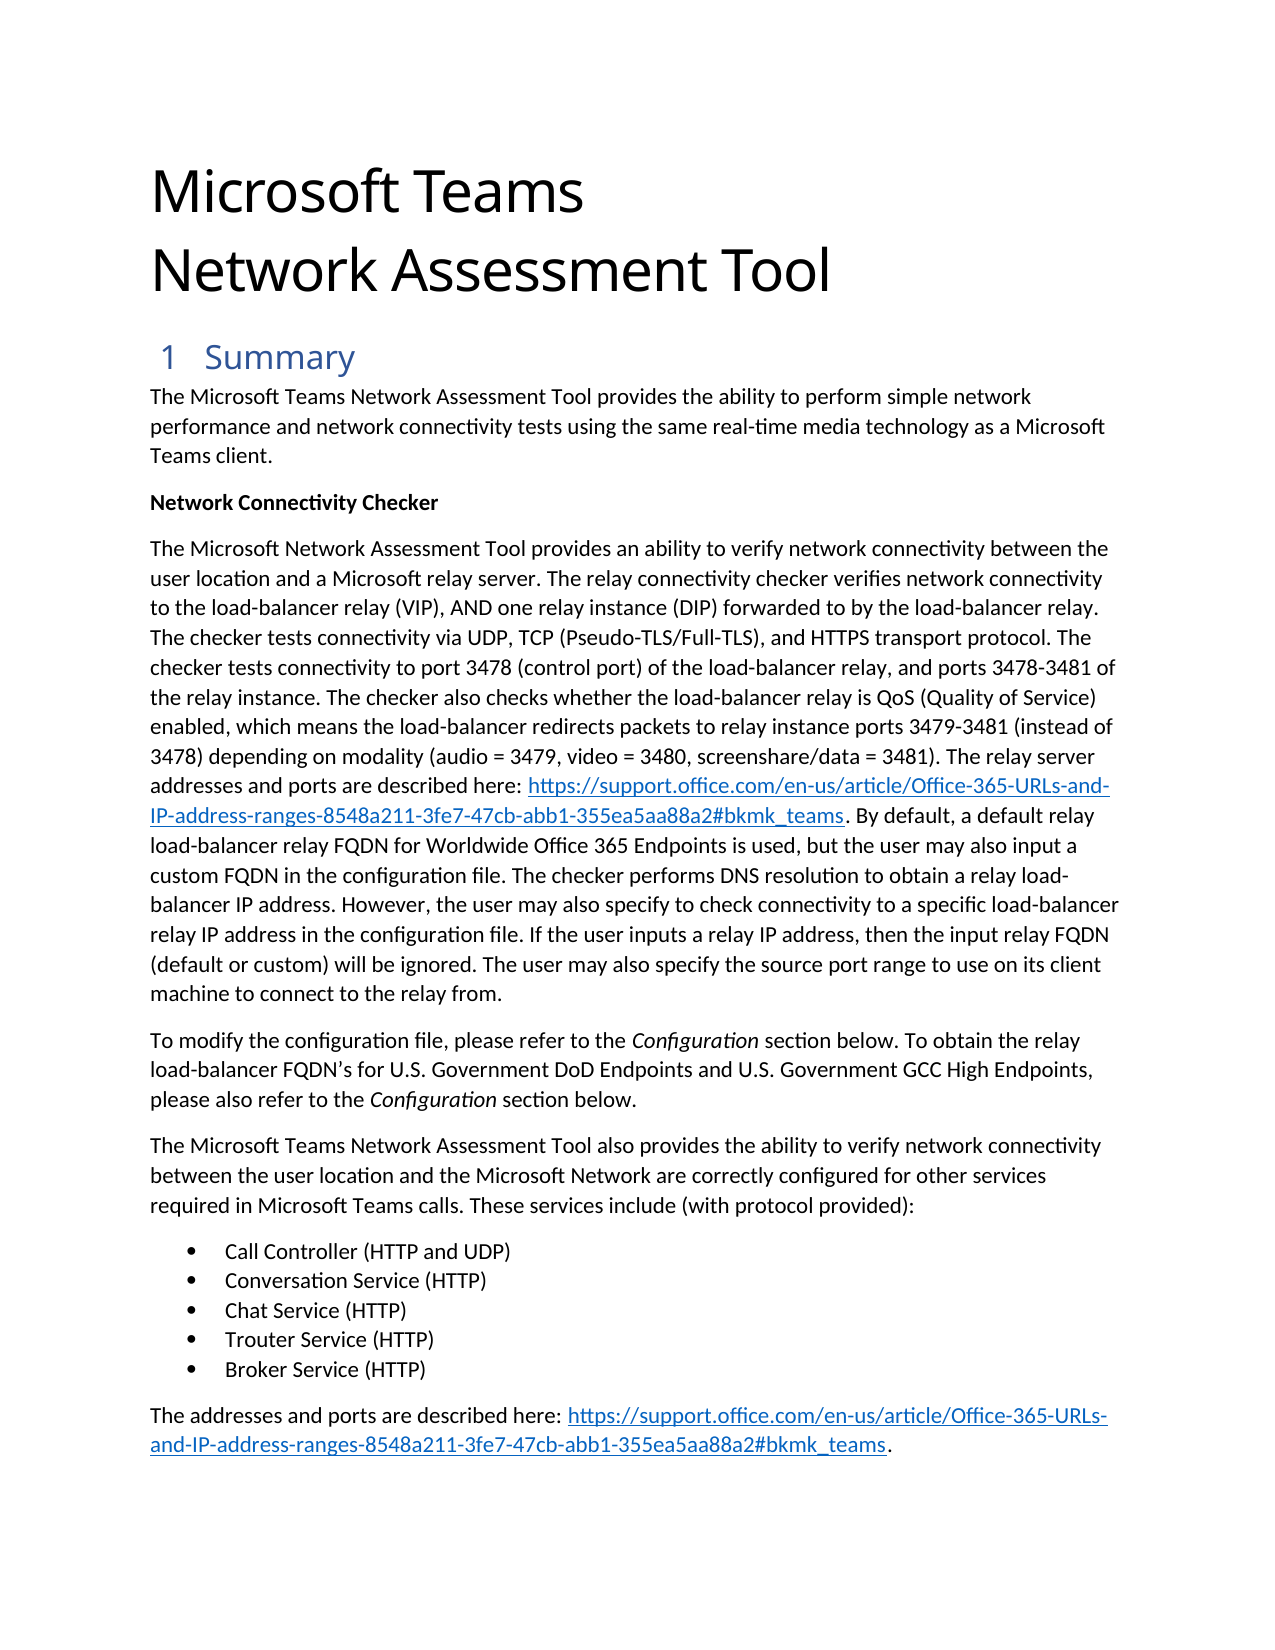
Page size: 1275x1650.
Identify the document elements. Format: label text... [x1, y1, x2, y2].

list Broker Service (HTTP) [187, 1355, 1125, 1383]
list Conversation Service (HTTP) [187, 1267, 1125, 1295]
text To modify the configuration file, please refer to the Configuration section below. To obtain the relay load-balancer FQDN’s for U.S. Government DoD Endpoints and U.S. Government GCC High Endpoints, please also refer to the Configuration section below. [150, 1026, 1125, 1113]
text Network Connectivity Checker [150, 488, 1125, 516]
text The Microsoft Network Assessment Tool provides an ability to verify network connectivity between the user location and a Microsoft relay server. The relay connectivity checker verifies network connectivity to the load-balancer relay (VIP), AND one relay instance (DIP) forwarded to by the load-balancer relay. The checker tests connectivity via UDP, TCP (Pseudo-TLS/Full-TLS), and HTTPS transport protocol. The checker tests connectivity to port 3478 (control port) of the load-balancer relay, and ports 3478-3481 of the relay instance. The checker also checks whether the load-balancer relay is QoS (Quality of Service) enabled, which means the load-balancer redirects packets to relay instance ports 3479-3481 (instead of 3478) depending on modality (audio = 3479, video = 3480, screenshare/data = 3481). The relay server addresses and ports are described here: https://support.office.com/en-us/article/Office-365-URLs-and-IP-address-ranges-8548a211-3fe7-47cb-abb1-355ea5aa88a2#bkmk_teams. By default, a default relay load-balancer relay FQDN for Worldwide Office 365 Endpoints is used, but the user may also input a custom FQDN in the configuration file. The checker performs DNS resolution to obtain a relay load-balancer IP address. However, the user may also specify to check connectivity to a specific load-balancer relay IP address in the configuration file. If the user inputs a relay IP address, then the input relay FQDN (default or custom) will be ignored. The user may also specify the source port range to use on its client machine to connect to the relay from. [150, 534, 1125, 1007]
list Chat Service (HTTP) [187, 1296, 1125, 1324]
text The Microsoft Teams Network Assessment Tool provides the ability to perform simple network performance and network connectivity tests using the same real-time media technology as a Microsoft Teams client. [150, 382, 1125, 469]
title Microsoft Teams [150, 150, 1125, 229]
subtitle Summary [159, 334, 1125, 379]
text The addresses and ports are described here: https://support.office.com/en-us/article/Office-365-URLs-and-IP-address-ranges-8548a211-3fe7-47cb-abb1-355ea5aa88a2#bkmk_teams. [150, 1401, 1125, 1458]
title Network Assessment Tool [150, 229, 1125, 309]
list Call Controller (HTTP and UDP) [187, 1237, 1125, 1265]
list Trouter Service (HTTP) [187, 1325, 1125, 1353]
text The Microsoft Teams Network Assessment Tool also provides the ability to verify network connectivity between the user location and the Microsoft Network are correctly configured for other services required in Microsoft Teams calls. These services include (with protocol provided): [150, 1132, 1125, 1219]
